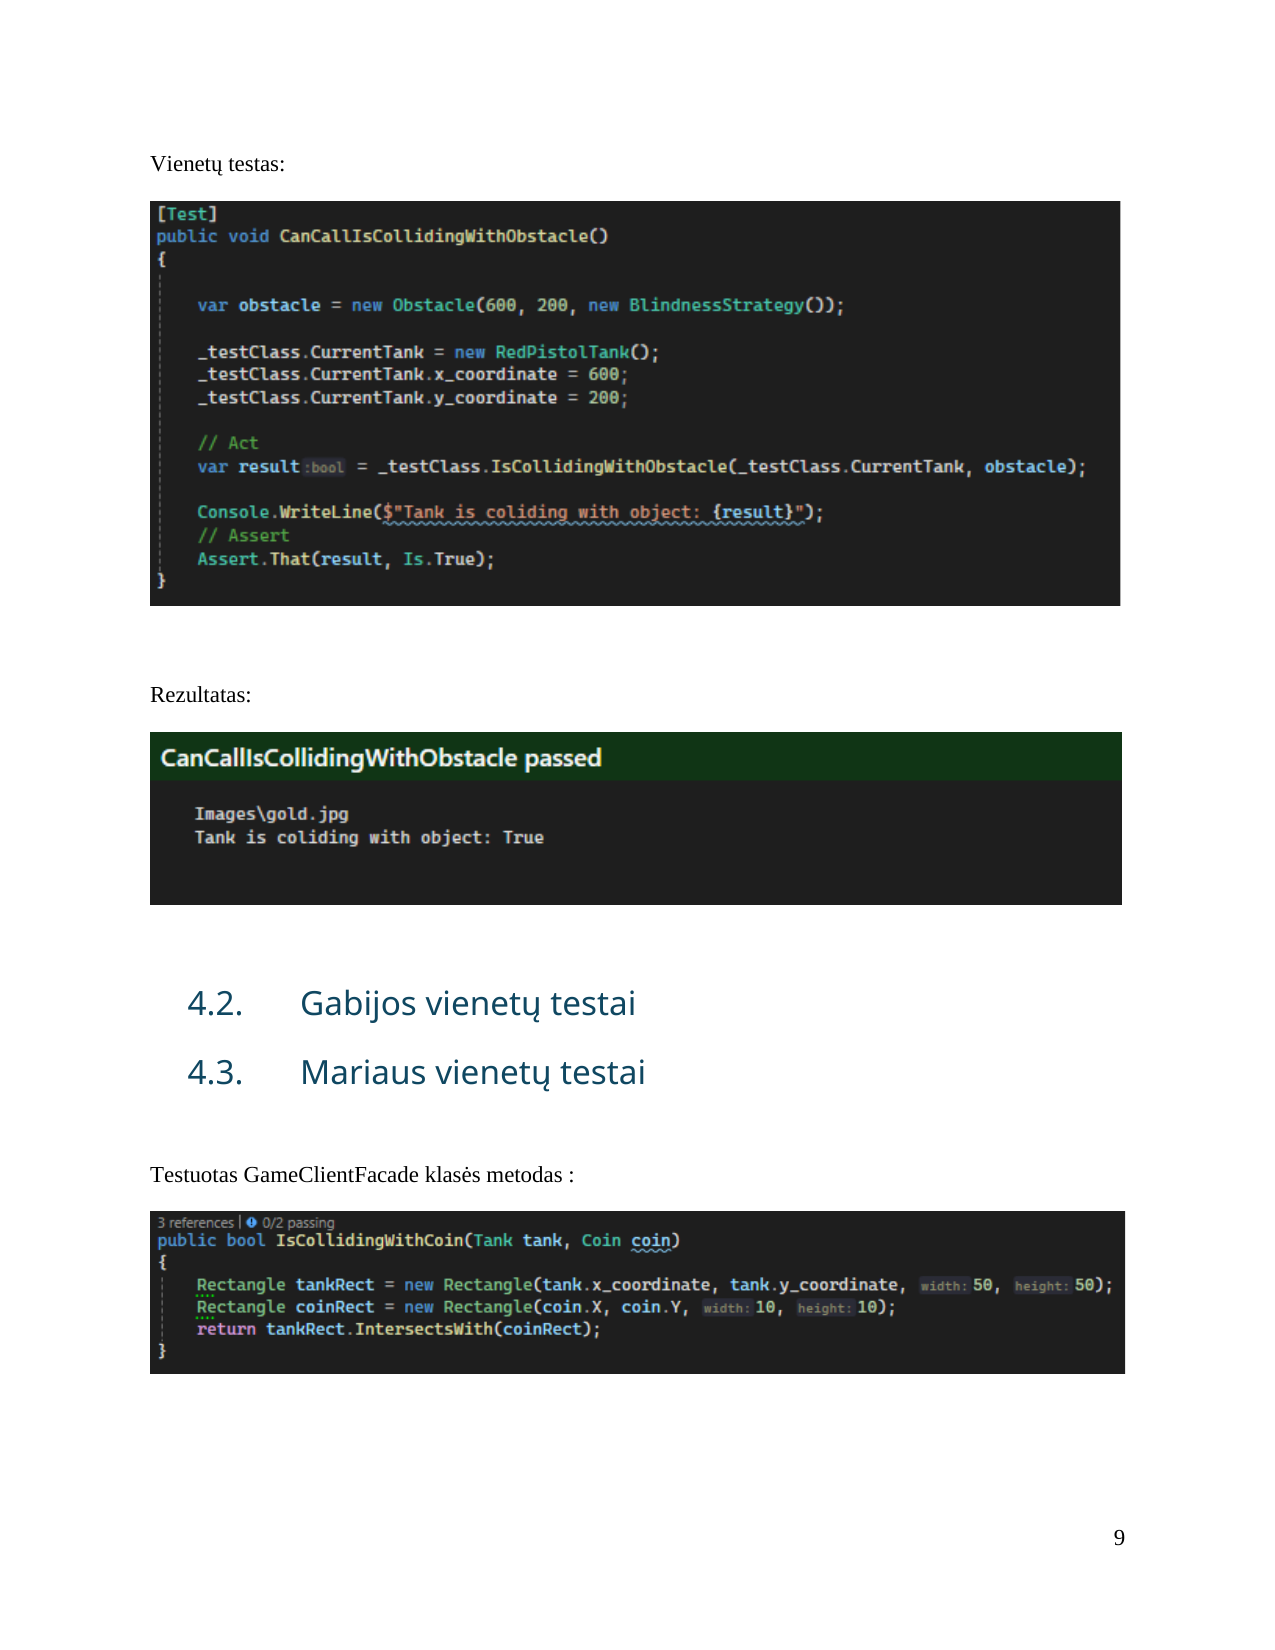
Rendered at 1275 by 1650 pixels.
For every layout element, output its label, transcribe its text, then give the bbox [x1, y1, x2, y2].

picture [150, 732, 1122, 905]
text Vienetų testas: [150, 150, 1125, 176]
picture [150, 201, 1121, 606]
subtitle Mariaus vienetų testai [187, 1049, 1125, 1094]
text Testuotas GameClientFacade klasės metodas : [150, 1161, 1125, 1187]
text Rezultatas: [150, 682, 1125, 708]
picture [150, 1211, 1125, 1374]
subtitle Gabijos vienetų testai [187, 980, 1125, 1026]
